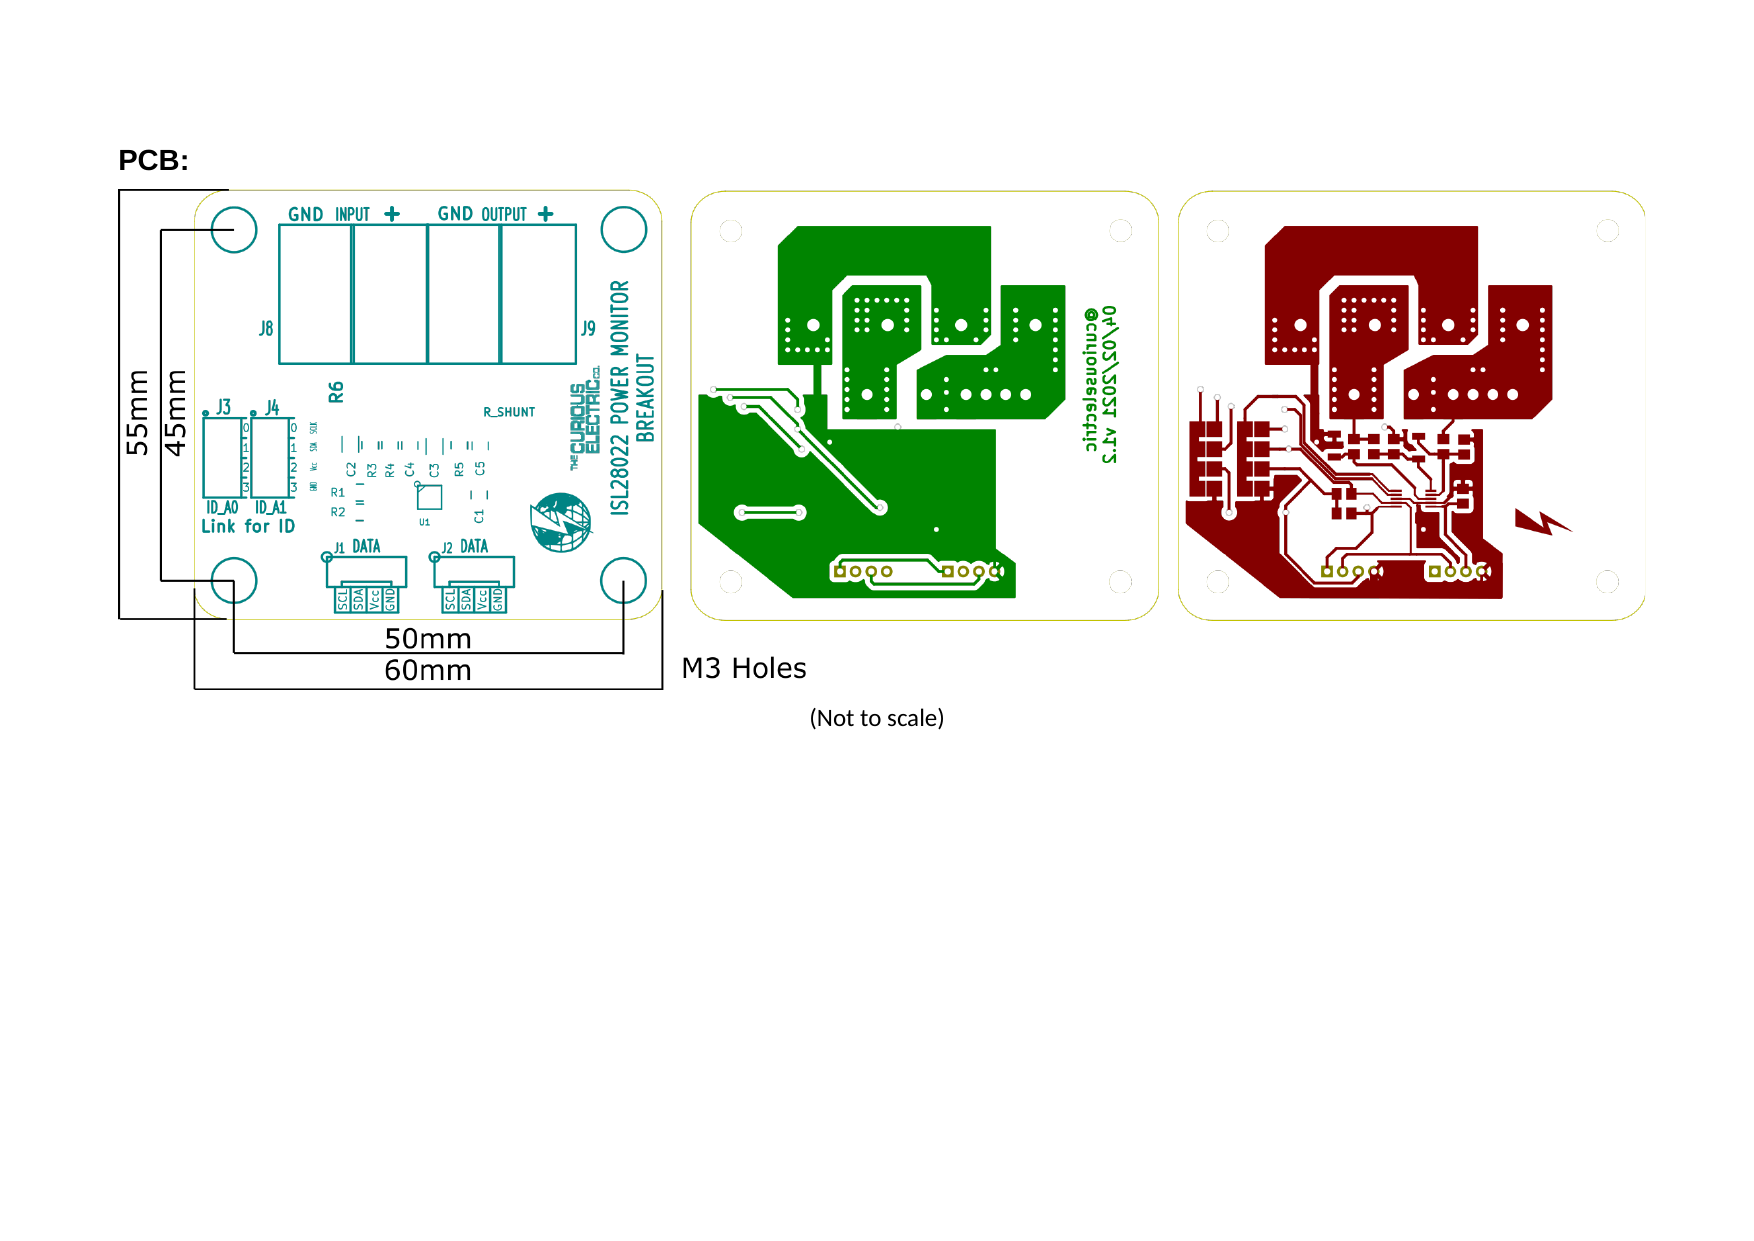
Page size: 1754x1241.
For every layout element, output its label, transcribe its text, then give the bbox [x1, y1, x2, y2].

picture [118, 189, 1646, 690]
subtitle PCB: [118, 143, 1636, 177]
text (Not to scale) [118, 702, 1636, 732]
